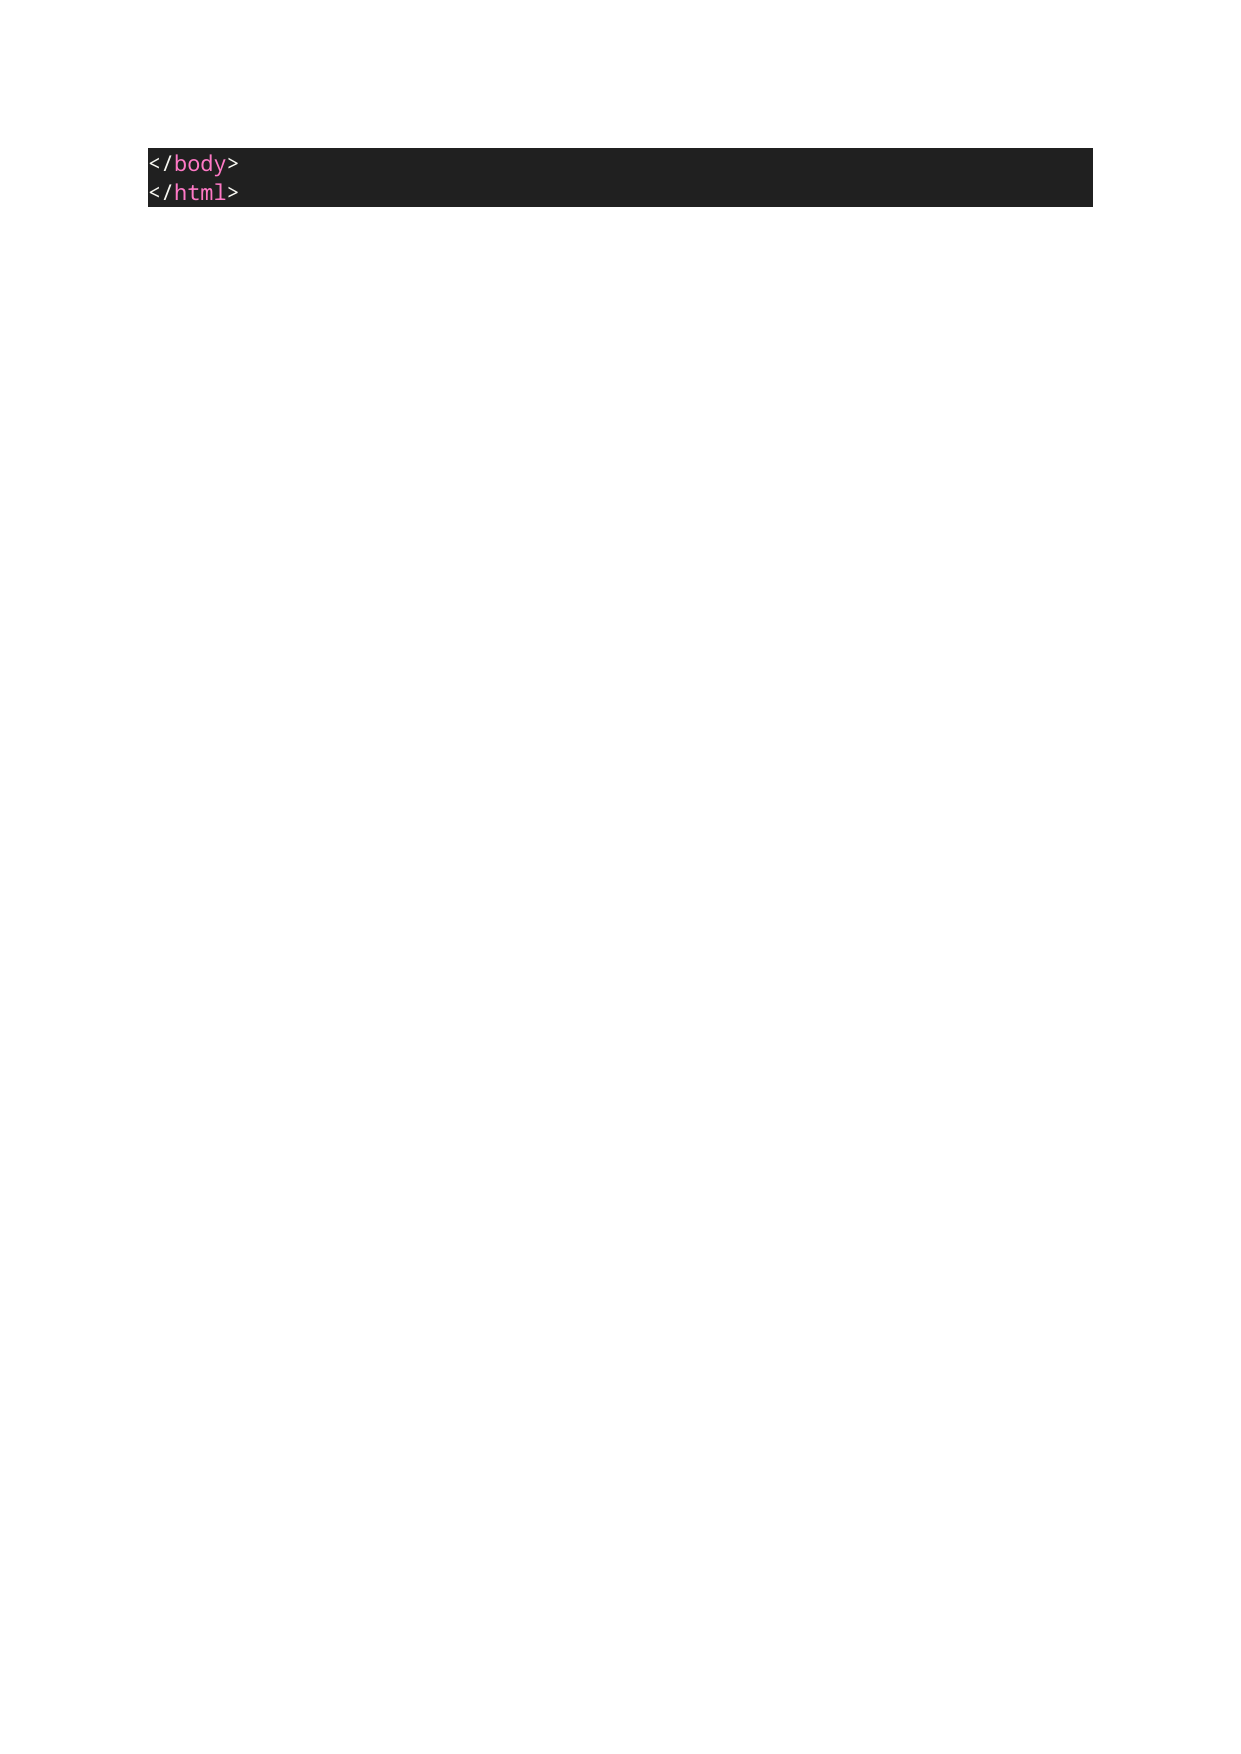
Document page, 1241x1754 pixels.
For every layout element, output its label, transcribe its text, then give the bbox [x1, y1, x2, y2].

text </html> [148, 177, 1093, 207]
text </body> [148, 148, 1093, 177]
